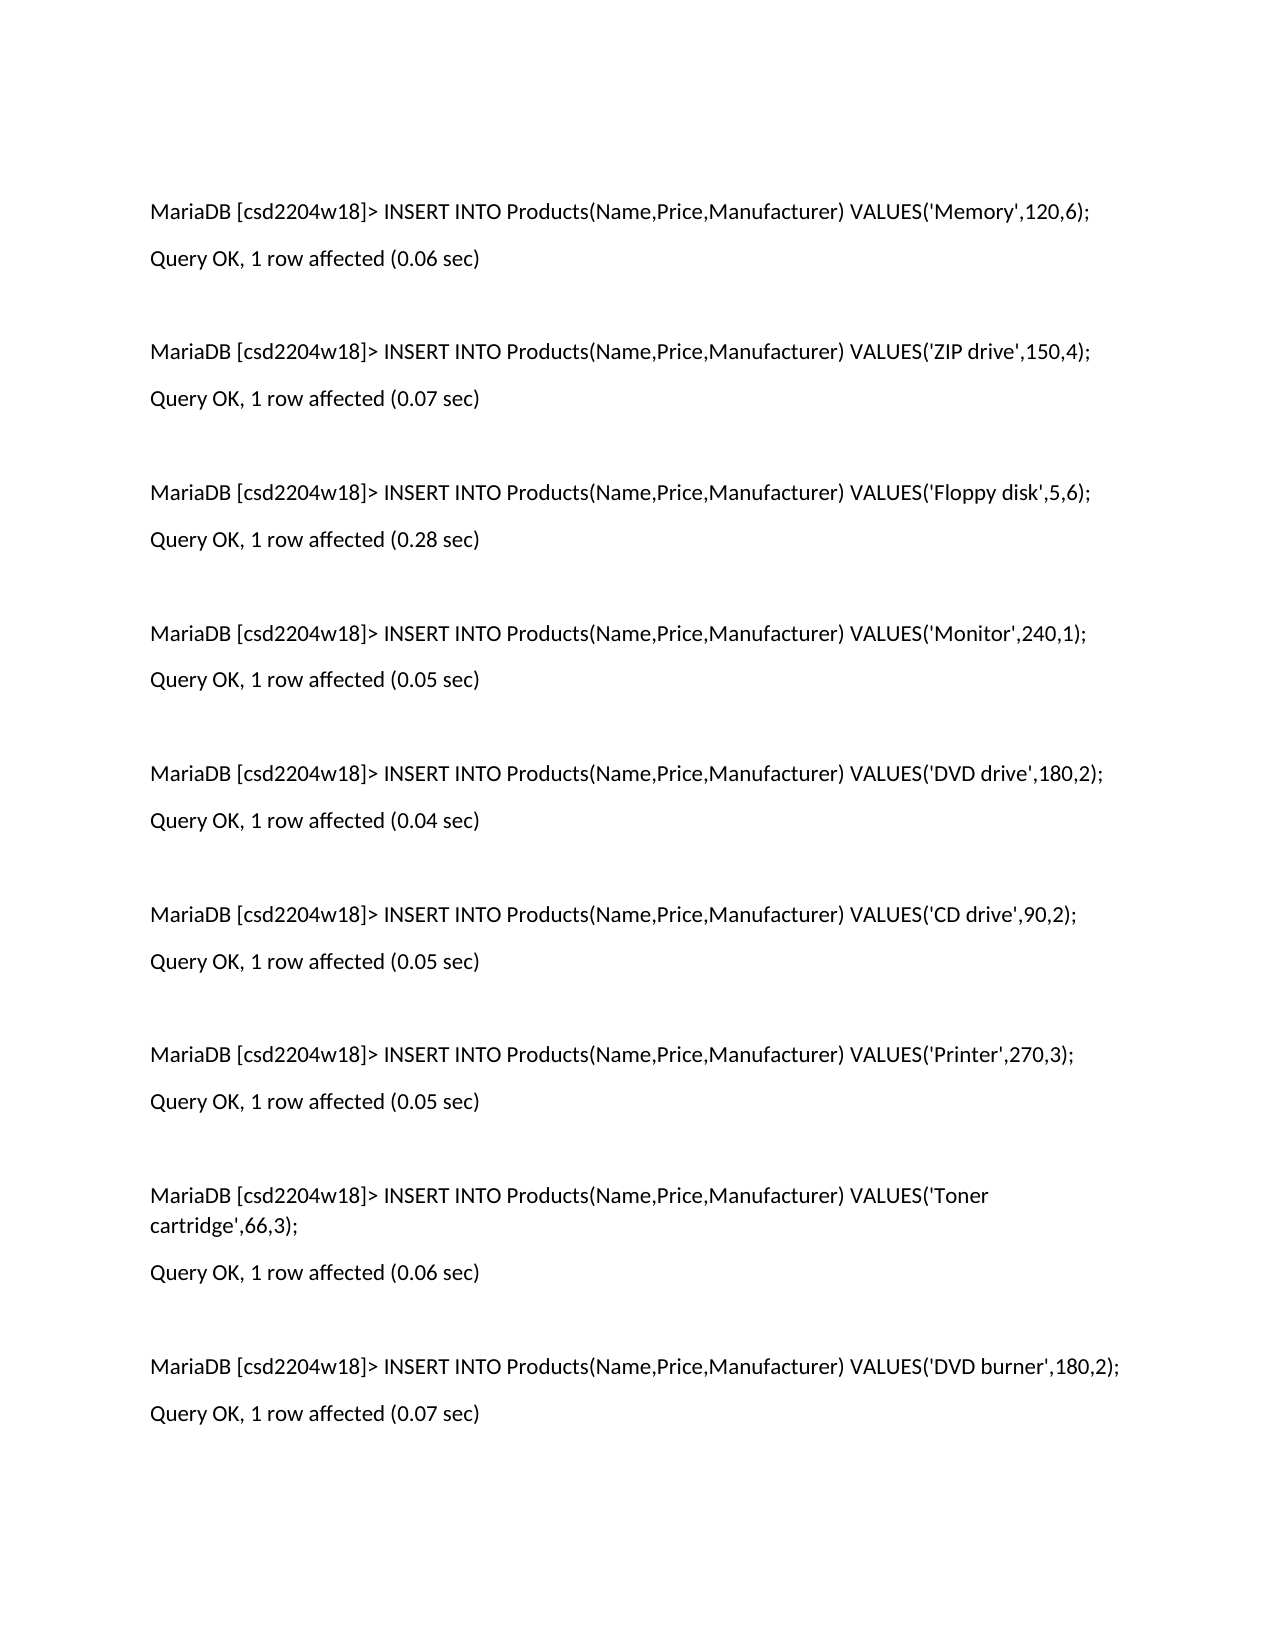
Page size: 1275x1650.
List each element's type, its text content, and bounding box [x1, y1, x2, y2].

text Query OK, 1 row affected (0.04 sec) [150, 806, 1125, 834]
text Query OK, 1 row affected (0.28 sec) [150, 525, 1125, 553]
text Query OK, 1 row affected (0.06 sec) [150, 1258, 1125, 1286]
text MariaDB [csd2204w18]> INSERT INTO Products(Name,Price,Manufacturer) VALUES('Toner cartridge',66,3); [150, 1181, 1125, 1239]
text MariaDB [csd2204w18]> INSERT INTO Products(Name,Price,Manufacturer) VALUES('Memory',120,6); [150, 197, 1125, 225]
text MariaDB [csd2204w18]> INSERT INTO Products(Name,Price,Manufacturer) VALUES('DVD burner',180,2); [150, 1352, 1125, 1380]
text Query OK, 1 row affected (0.07 sec) [150, 384, 1125, 412]
text MariaDB [csd2204w18]> INSERT INTO Products(Name,Price,Manufacturer) VALUES('Floppy disk',5,6); [150, 478, 1125, 506]
text Query OK, 1 row affected (0.05 sec) [150, 666, 1125, 694]
text MariaDB [csd2204w18]> INSERT INTO Products(Name,Price,Manufacturer) VALUES('Printer',270,3); [150, 1041, 1125, 1069]
text MariaDB [csd2204w18]> INSERT INTO Products(Name,Price,Manufacturer) VALUES('Monitor',240,1); [150, 619, 1125, 647]
text MariaDB [csd2204w18]> INSERT INTO Products(Name,Price,Manufacturer) VALUES('ZIP drive',150,4); [150, 337, 1125, 366]
text Query OK, 1 row affected (0.07 sec) [150, 1399, 1125, 1427]
text MariaDB [csd2204w18]> INSERT INTO Products(Name,Price,Manufacturer) VALUES('DVD drive',180,2); [150, 759, 1125, 787]
text Query OK, 1 row affected (0.05 sec) [150, 1087, 1125, 1116]
text Query OK, 1 row affected (0.05 sec) [150, 947, 1125, 975]
text Query OK, 1 row affected (0.06 sec) [150, 244, 1125, 272]
text MariaDB [csd2204w18]> INSERT INTO Products(Name,Price,Manufacturer) VALUES('CD drive',90,2); [150, 900, 1125, 928]
